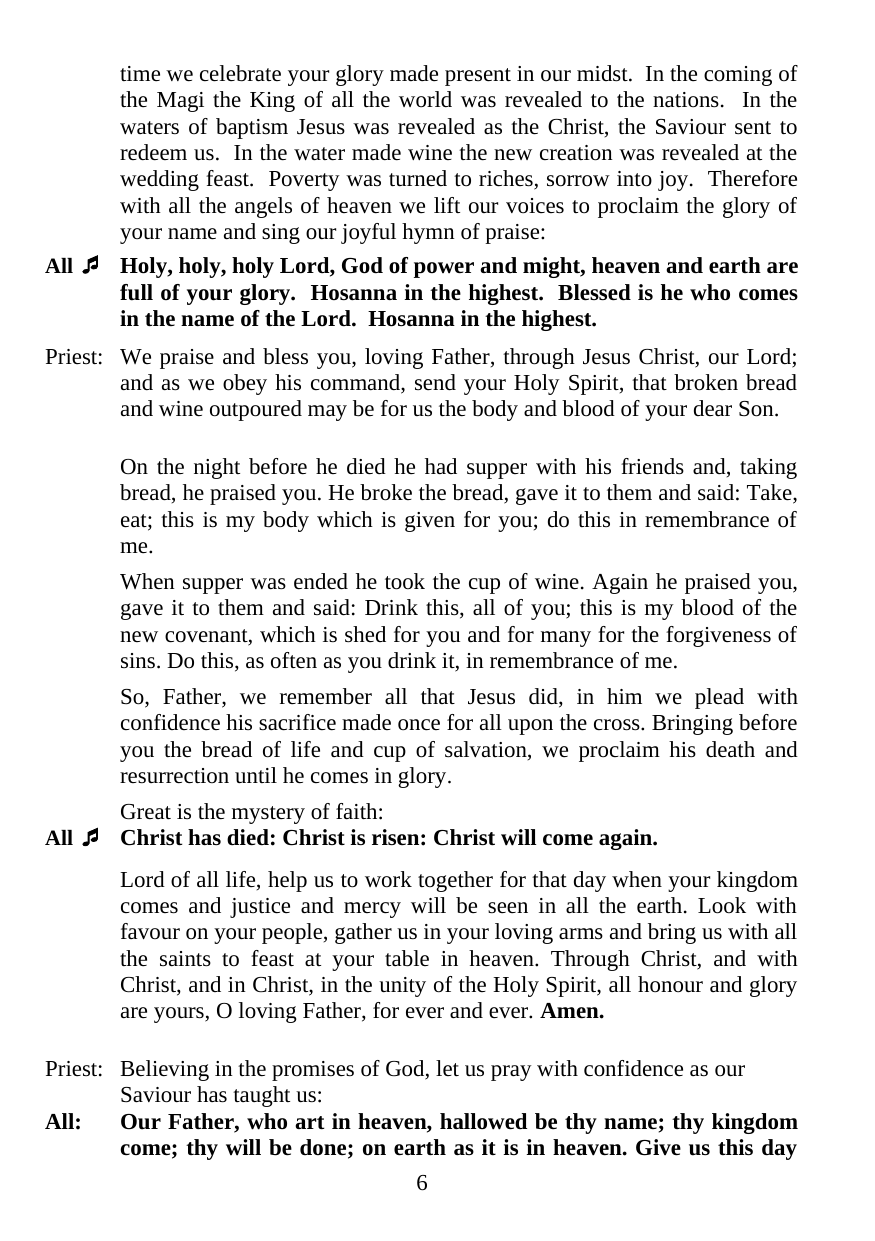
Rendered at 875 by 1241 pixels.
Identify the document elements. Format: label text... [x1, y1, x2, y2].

text full of your glory. Hosanna in the highest. Blessed is he who comes in the name of the Lord. Hosanna in the highest. [45, 278, 799, 331]
text So, Father, we remember all that Jesus did, in him we plead with confidence his sacrifice made once for all upon the cross. Bringing before you the bread of life and cup of salvation, we proclaim his death and resurrection until he comes in glory. [45, 683, 799, 788]
text Priest: Believing in the promises of God, let us pray with confidence as our Saviour has taught us: [45, 1055, 799, 1108]
text Great is the mystery of faith: [45, 798, 799, 824]
text Lord of all life, help us to work together for that day when your kingdom comes and justice and mercy will be seen in all the earth. Look with favour on your people, gather us in your loving arms and bring us with all the saints to feast at your table in heaven. Through Christ, and with Christ, and in Christ, in the unity of the Holy Spirit, all honour and glory are yours, O loving Father, for ever and ever. Amen. [45, 866, 799, 1024]
text All Christ has died: Christ is risen: Christ will come again. [45, 824, 799, 851]
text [45, 1108, 799, 1160]
text When supper was ended he took the cup of wine. Again he praised you, gave it to them and said: Drink this, all of you; this is my blood of the new covenant, which is shed for you and for many for the forgiveness of sins. Do this, as often as you drink it, in remembrance of me. [45, 568, 799, 673]
text Priest: We praise and bless you, loving Father, through Jesus Christ, our Lord; and as we obey his command, send your Holy Spirit, that broken bread and wine outpoured may be for us the body and blood of your dear Son. [45, 343, 799, 422]
text On the night before he died he had supper with his friends and, taking bread, he praised you. He broke the bread, gave it to them and said: Take, eat; this is my body which is given for you; do this in remembrance of me. [45, 453, 799, 558]
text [45, 60, 799, 244]
text All Holy, holy, holy Lord, God of power and might, heaven and earth are [45, 252, 799, 278]
